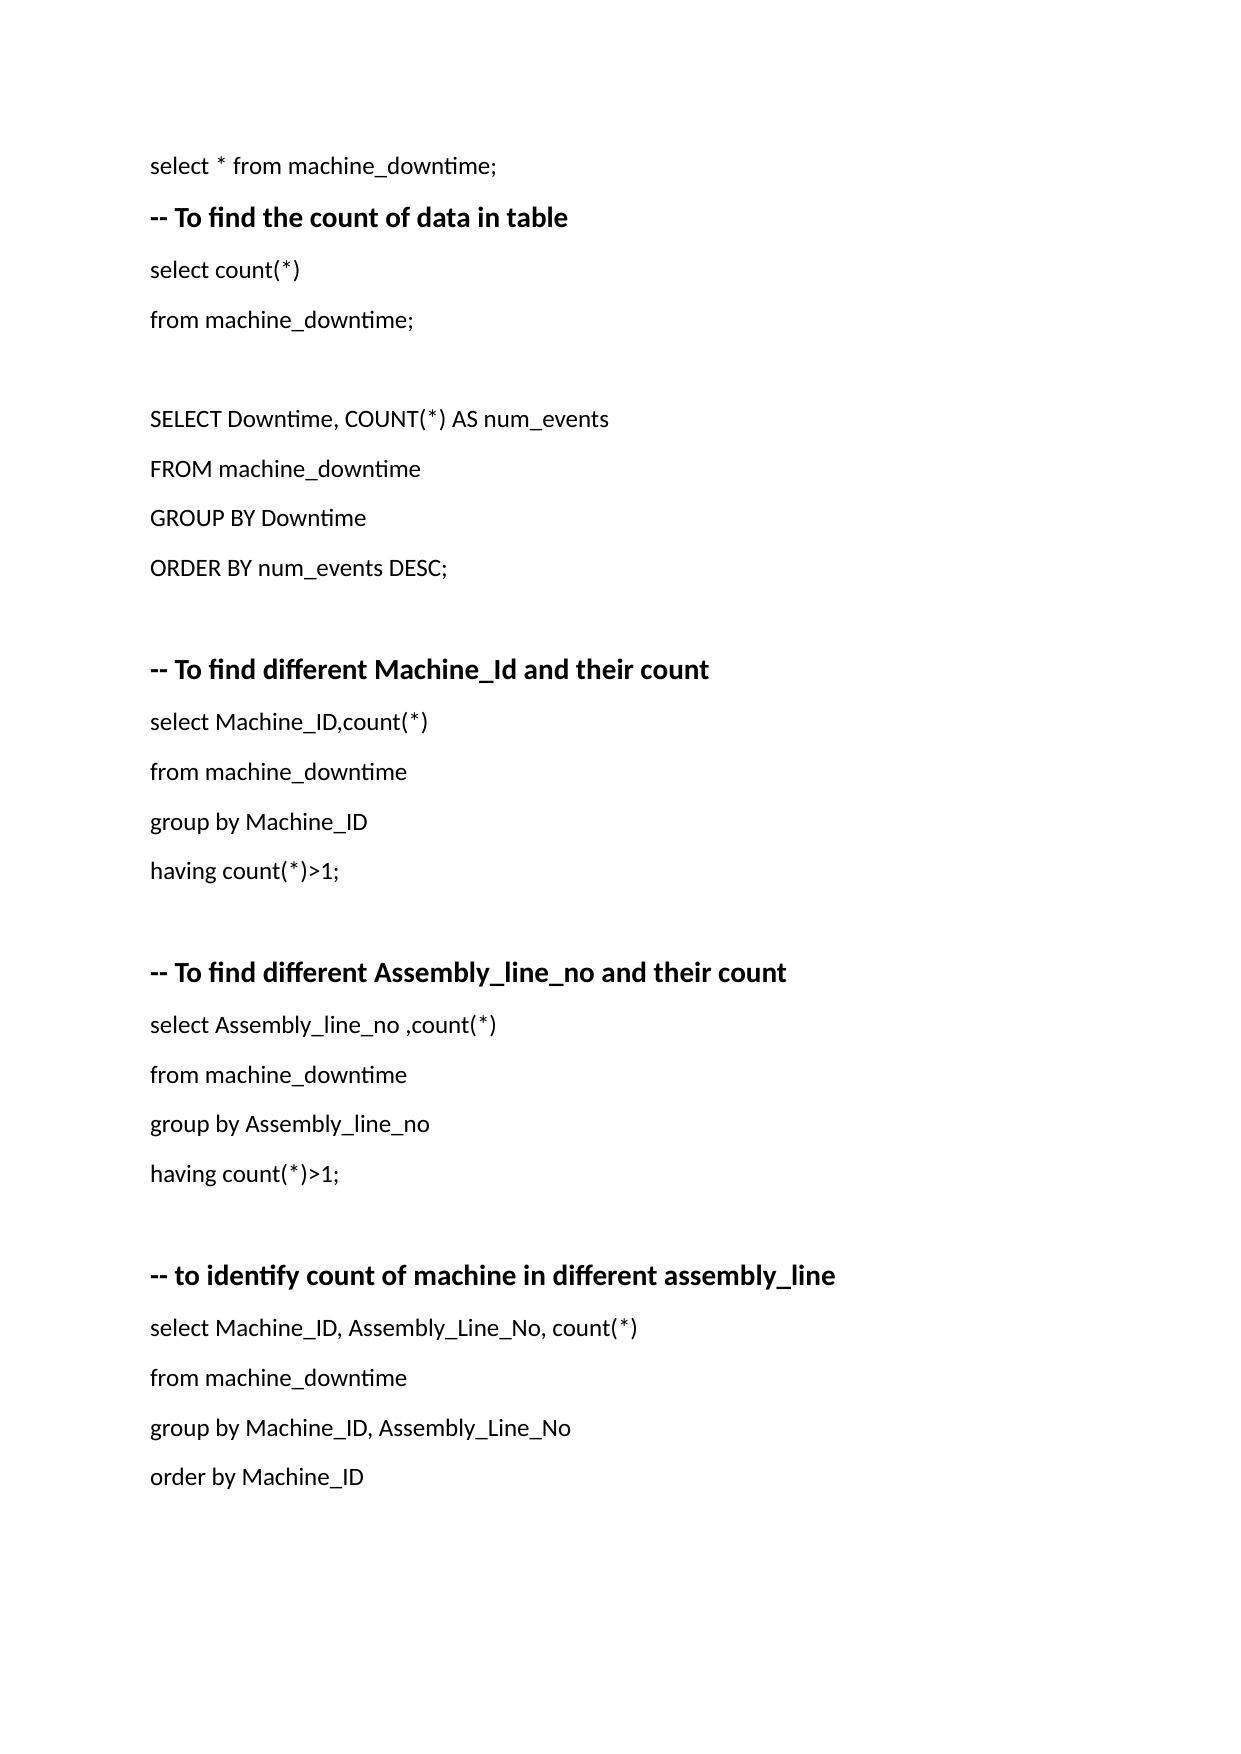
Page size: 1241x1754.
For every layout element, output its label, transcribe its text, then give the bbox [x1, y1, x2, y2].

text select Machine_ID,count(*) [150, 706, 1090, 737]
text from machine_downtime [150, 1059, 1090, 1089]
text SELECT Downtime, COUNT(*) AS num_events [150, 403, 1090, 434]
text FROM machine_downtime [150, 453, 1090, 483]
text group by Assembly_line_no [150, 1109, 1090, 1139]
text from machine_downtime; [150, 304, 1090, 335]
text order by Machine_ID [150, 1461, 1090, 1492]
text -- To find different Assembly_line_no and their count [150, 954, 1090, 990]
text ORDER BY num_events DESC; [150, 552, 1090, 583]
text group by Machine_ID [150, 806, 1090, 836]
text select Assembly_line_no ,count(*) [150, 1009, 1090, 1040]
text GROUP BY Downtime [150, 503, 1090, 533]
text select * from machine_downtime; [150, 150, 1090, 181]
text having count(*)>1; [150, 855, 1090, 886]
text -- To find different Machine_Id and their count [150, 651, 1090, 687]
text group by Machine_ID, Assembly_Line_No [150, 1412, 1090, 1442]
text from machine_downtime [150, 1362, 1090, 1393]
text -- To find the count of data in table [150, 199, 1090, 235]
text select Machine_ID, Assembly_Line_No, count(*) [150, 1312, 1090, 1343]
text having count(*)>1; [150, 1158, 1090, 1189]
text -- to identify count of machine in different assembly_line [150, 1257, 1090, 1293]
text from machine_downtime [150, 756, 1090, 787]
text select count(*) [150, 255, 1090, 285]
